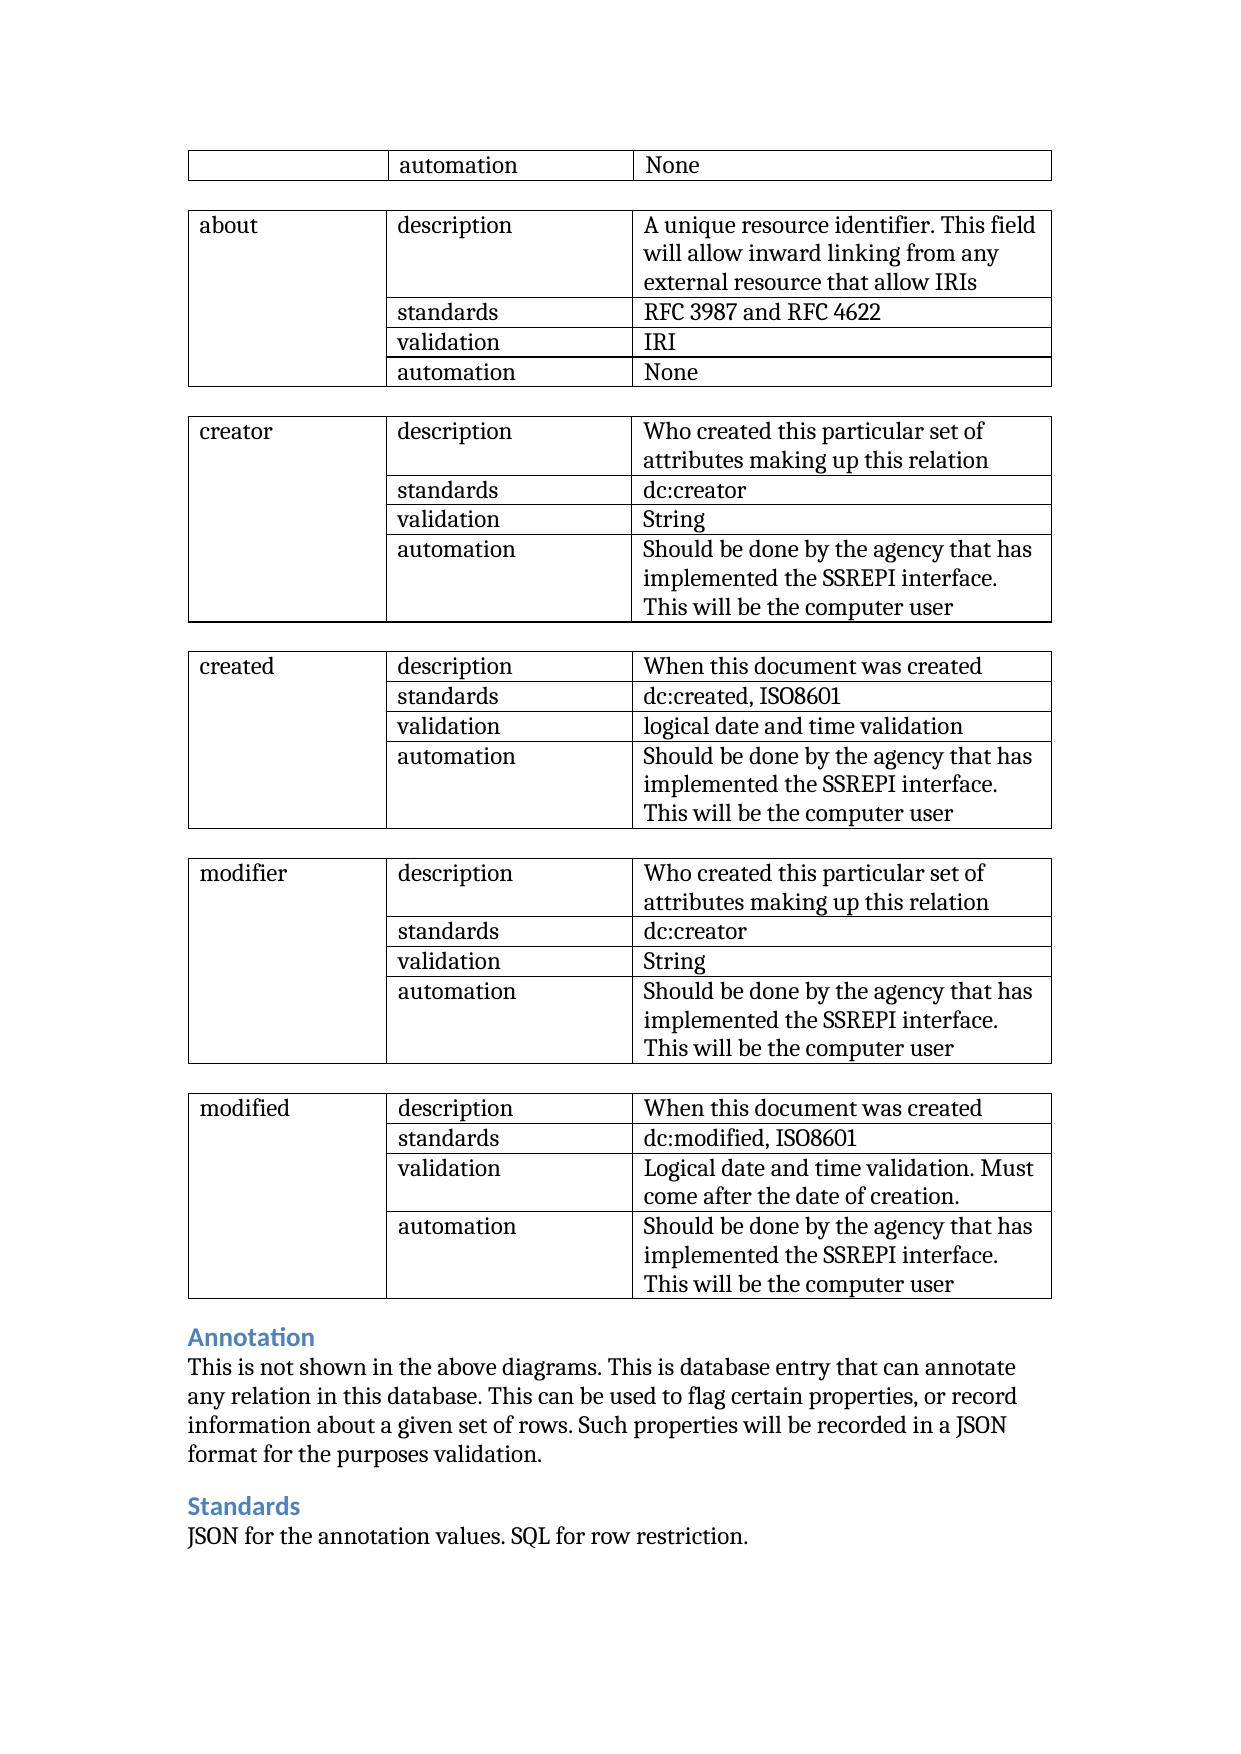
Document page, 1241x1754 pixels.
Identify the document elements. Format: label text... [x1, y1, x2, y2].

table_header modifier [189, 859, 386, 1063]
text This is not shown in the above diagrams. This is database entry that can annotate any relation in this database. This can be used to flag certain properties, or record information about a given set of rows. Such properties will be recorded in a JSON format for the purposes validation. [187, 1353, 1053, 1468]
table_cell standards [387, 476, 631, 504]
table_header Who created this particular set of attributes making up this relation [632, 417, 1051, 474]
table_header Who created this particular set of attributes making up this relation [633, 859, 1051, 916]
table_header A unique resource identifier. This field will allow inward linking from any external resource that allow IRIs [633, 211, 1051, 297]
table_cell String [632, 505, 1051, 534]
table_cell automation [387, 1212, 632, 1298]
table_cell automation [389, 151, 633, 180]
subtitle Annotation [187, 1320, 1053, 1353]
table_header description [387, 652, 632, 681]
table_cell None [633, 358, 1051, 386]
table_cell validation [387, 712, 632, 741]
table_cell Should be done by the agency that has implemented the SSREPI interface. This will be the computer user [633, 1212, 1051, 1298]
table_header description [387, 211, 632, 297]
table_cell automation [387, 358, 632, 386]
table_cell dc:modified, ISO8601 [633, 1124, 1051, 1152]
table_header modified [189, 1094, 386, 1298]
table_cell standards [387, 1124, 632, 1152]
table_cell validation [387, 505, 631, 534]
table_cell standards [387, 298, 632, 327]
table_cell Logical date and time validation. Must come after the date of creation. [633, 1154, 1051, 1211]
table_header creator [189, 417, 386, 621]
table_cell None [634, 151, 1051, 180]
table_cell standards [387, 917, 632, 946]
table_cell standards [387, 682, 632, 711]
table_header description [387, 417, 631, 474]
table_cell Should be done by the agency that has implemented the SSREPI interface. This will be the computer user [633, 977, 1051, 1063]
table_cell logical date and time validation [633, 712, 1051, 741]
table_cell validation [387, 947, 632, 976]
table_cell dc:created, ISO8601 [633, 682, 1051, 711]
table_cell automation [387, 742, 632, 828]
subtitle Standards [187, 1489, 1053, 1522]
table_cell validation [387, 328, 632, 356]
table_header about [189, 211, 386, 386]
table_header description [387, 1094, 632, 1123]
table_cell dc:creator [632, 476, 1051, 504]
table_cell dc:creator [633, 917, 1051, 946]
table_header description [387, 859, 632, 916]
table_header When this document was created [633, 1094, 1051, 1123]
table_cell Should be done by the agency that has implemented the SSREPI interface. This will be the computer user [633, 742, 1051, 828]
table_cell automation [387, 977, 632, 1063]
table_cell validation [387, 1154, 632, 1211]
table_cell Should be done by the agency that has implemented the SSREPI interface. This will be the computer user [632, 535, 1051, 621]
table_cell RFC 3987 and RFC 4622 [633, 298, 1051, 327]
table_cell IRI [633, 328, 1051, 356]
table_header created [189, 652, 386, 828]
table_cell automation [387, 535, 631, 621]
table_cell String [633, 947, 1051, 976]
table_header When this document was created [633, 652, 1051, 681]
text JSON for the annotation values. SQL for row restriction. [187, 1522, 1053, 1551]
